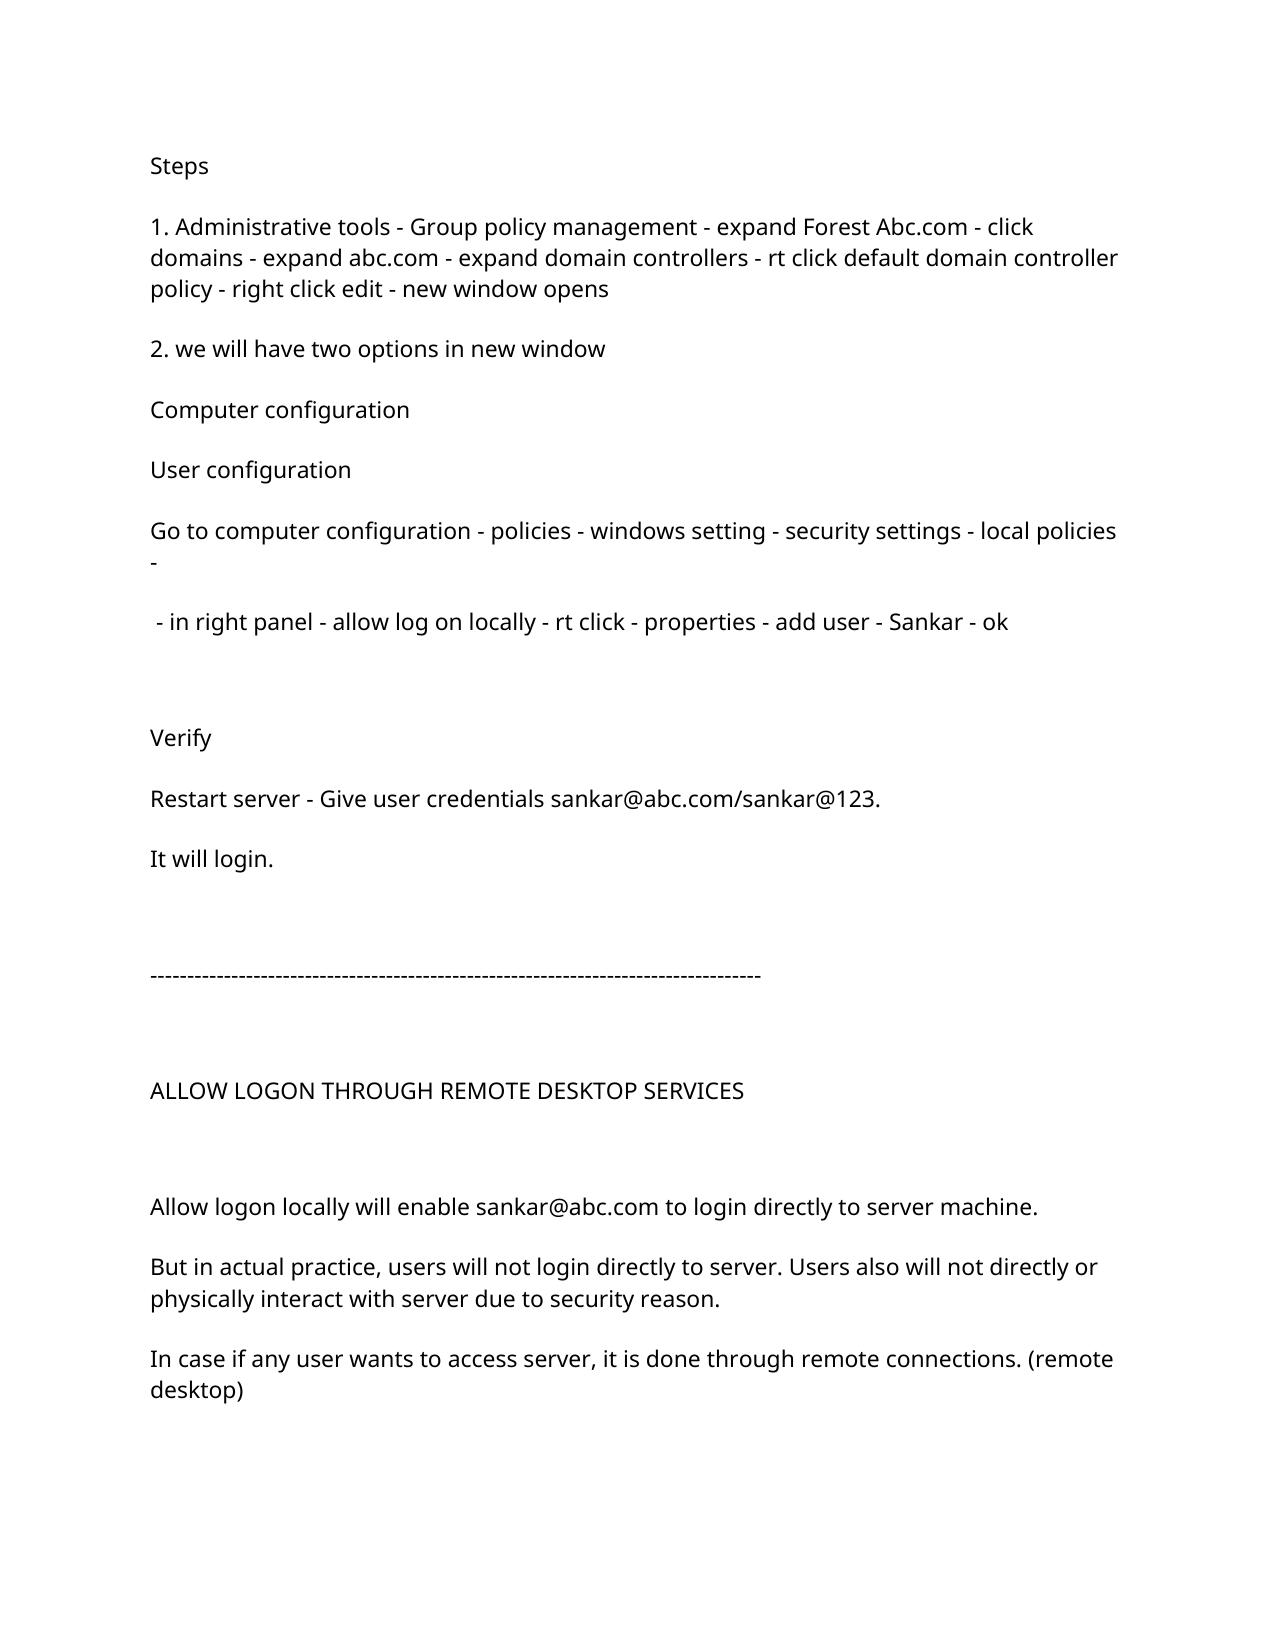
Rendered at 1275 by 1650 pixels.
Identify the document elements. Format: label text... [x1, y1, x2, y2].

text 2. we will have two options in new window [150, 333, 1125, 364]
text But in actual practice, users will not login directly to server. Users also will not directly or physically interact with server due to security reason. [150, 1251, 1125, 1314]
text Verify [150, 722, 1125, 753]
text In case if any user wants to access server, it is done through remote connections. (remote desktop) [150, 1343, 1125, 1405]
text It will login. [150, 843, 1125, 874]
text Allow logon locally will enable sankar@abc.com to login directly to server machine. [150, 1191, 1125, 1222]
text Restart server - Give user credentials sankar@abc.com/sankar@123. [150, 783, 1125, 814]
text User configuration [150, 454, 1125, 485]
text Computer configuration [150, 394, 1125, 425]
text Steps [150, 150, 1125, 181]
text - in right panel - allow log on locally - rt click - properties - add user - Sankar - ok [150, 606, 1125, 637]
text ----------------------------------------------------------------------------------- [150, 959, 1125, 990]
text Go to computer configuration - policies - windows setting - security settings - local policies - [150, 514, 1125, 577]
text ALLOW LOGON THROUGH REMOTE DESKTOP SERVICES [150, 1075, 1125, 1106]
text 1. Administrative tools - Group policy management - expand Forest Abc.com - click domains - expand abc.com - expand domain controllers - rt click default domain controller policy - right click edit - new window opens [150, 210, 1125, 304]
